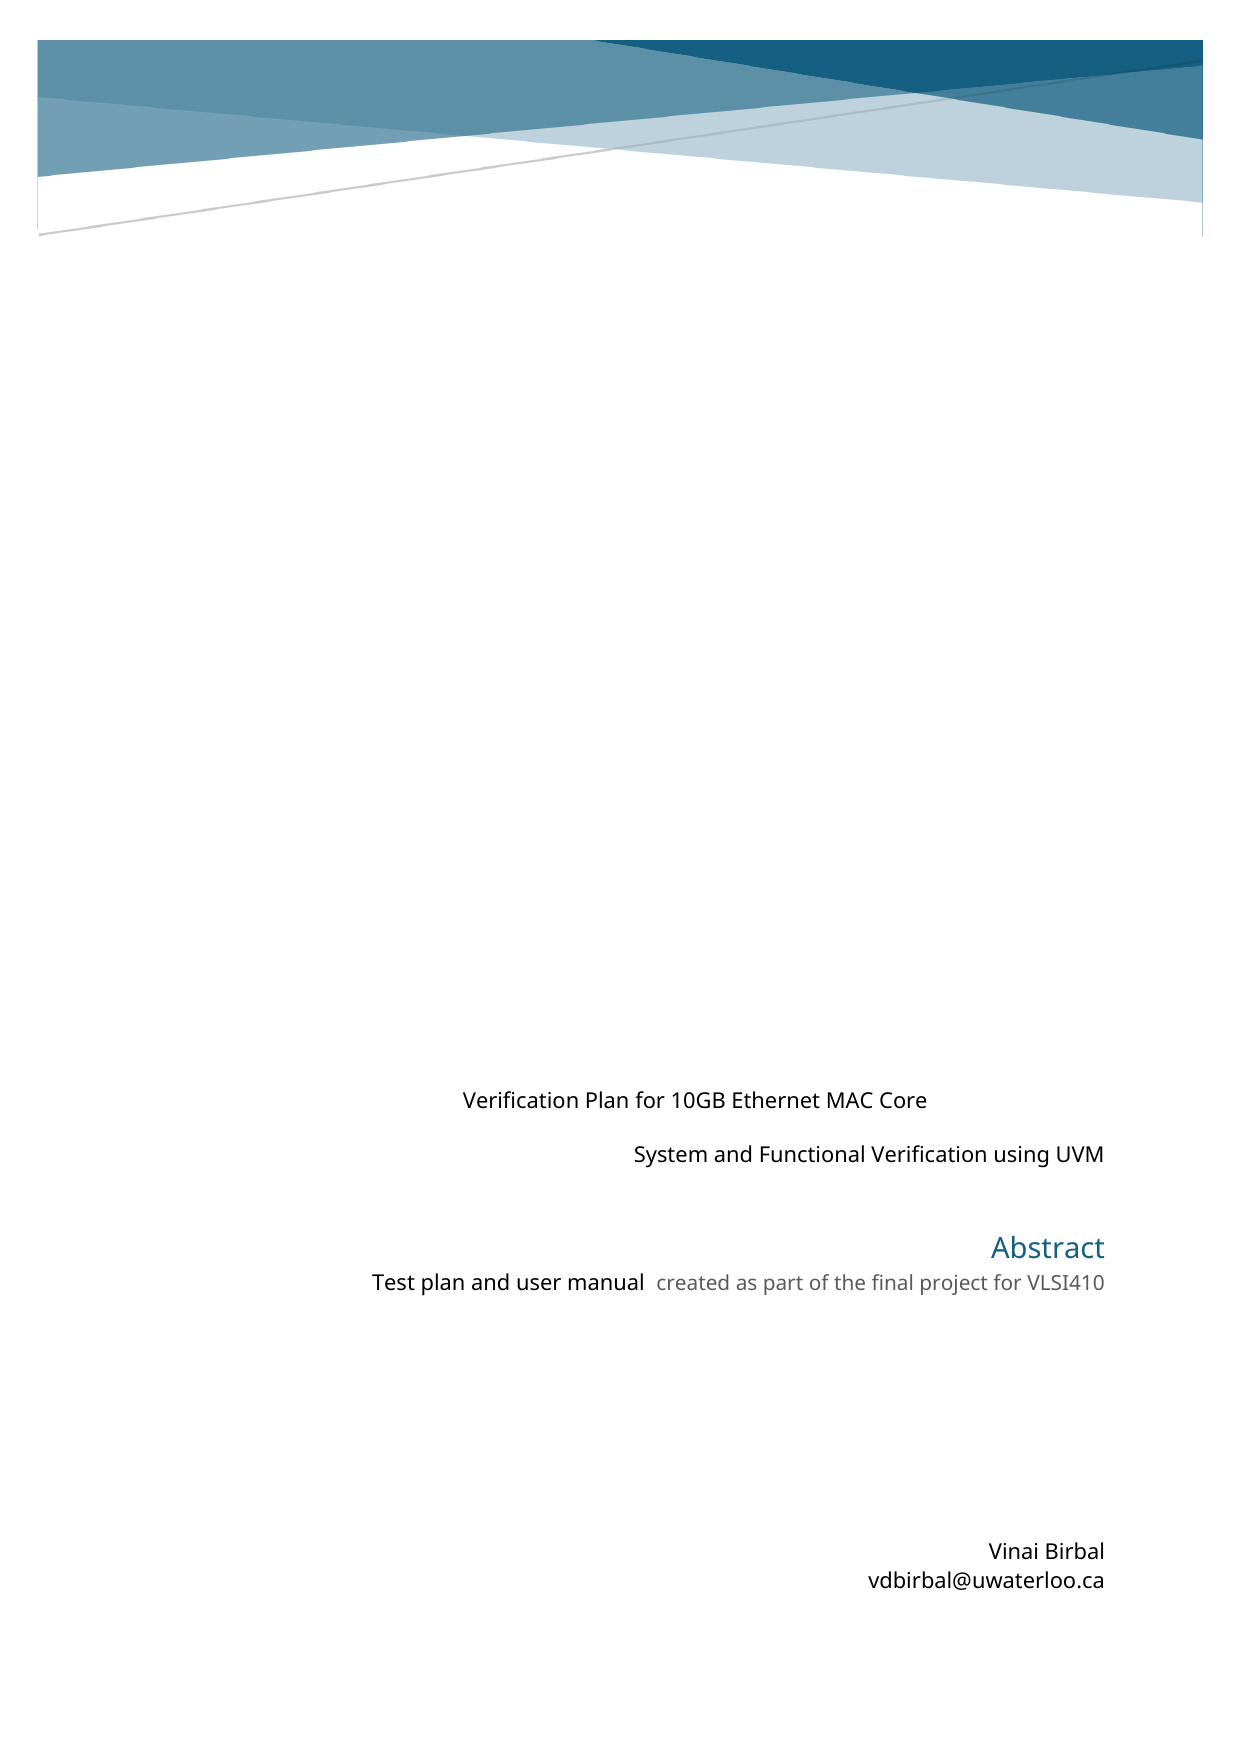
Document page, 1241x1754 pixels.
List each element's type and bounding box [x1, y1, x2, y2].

picture [37, 40, 1203, 252]
